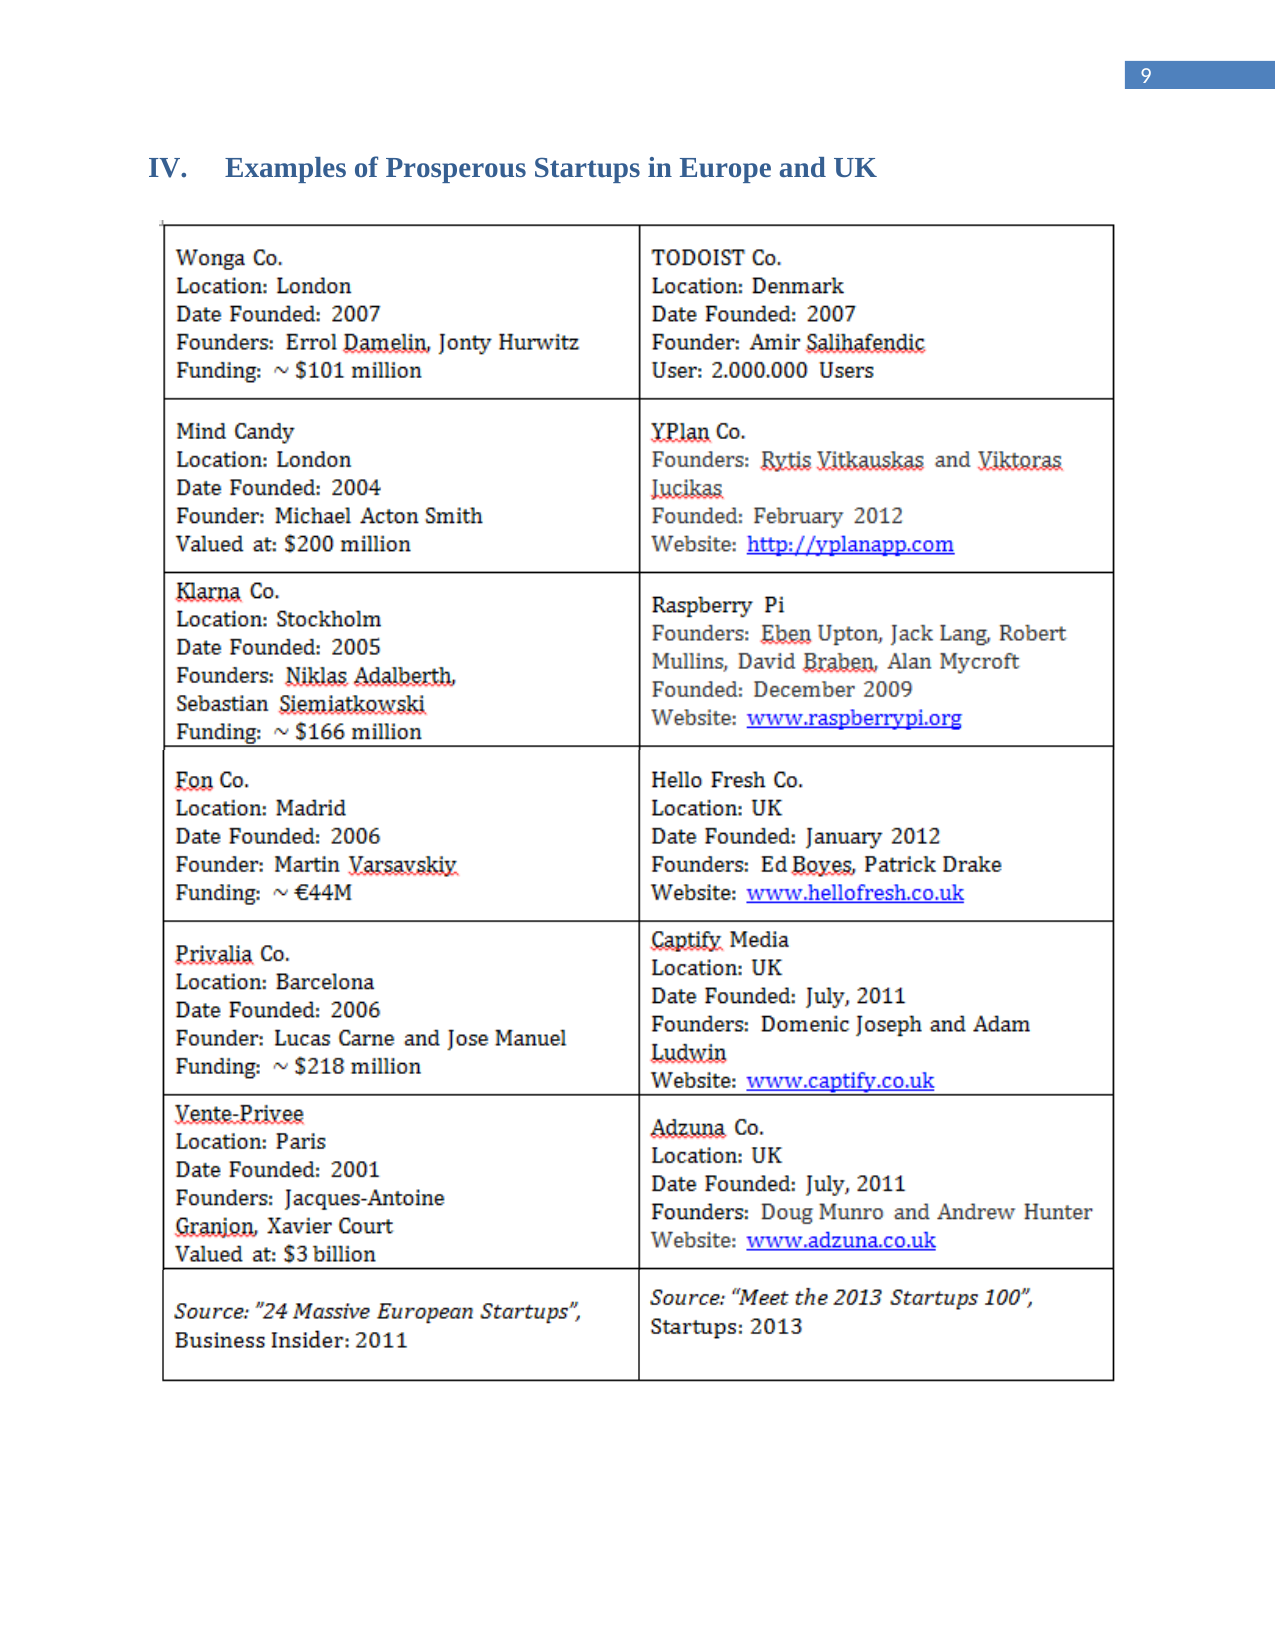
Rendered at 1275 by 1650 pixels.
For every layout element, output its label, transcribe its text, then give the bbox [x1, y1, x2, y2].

subtitle Examples of Prosperous Startups in Europe and UK [187, 150, 1125, 183]
picture [152, 220, 1127, 1389]
